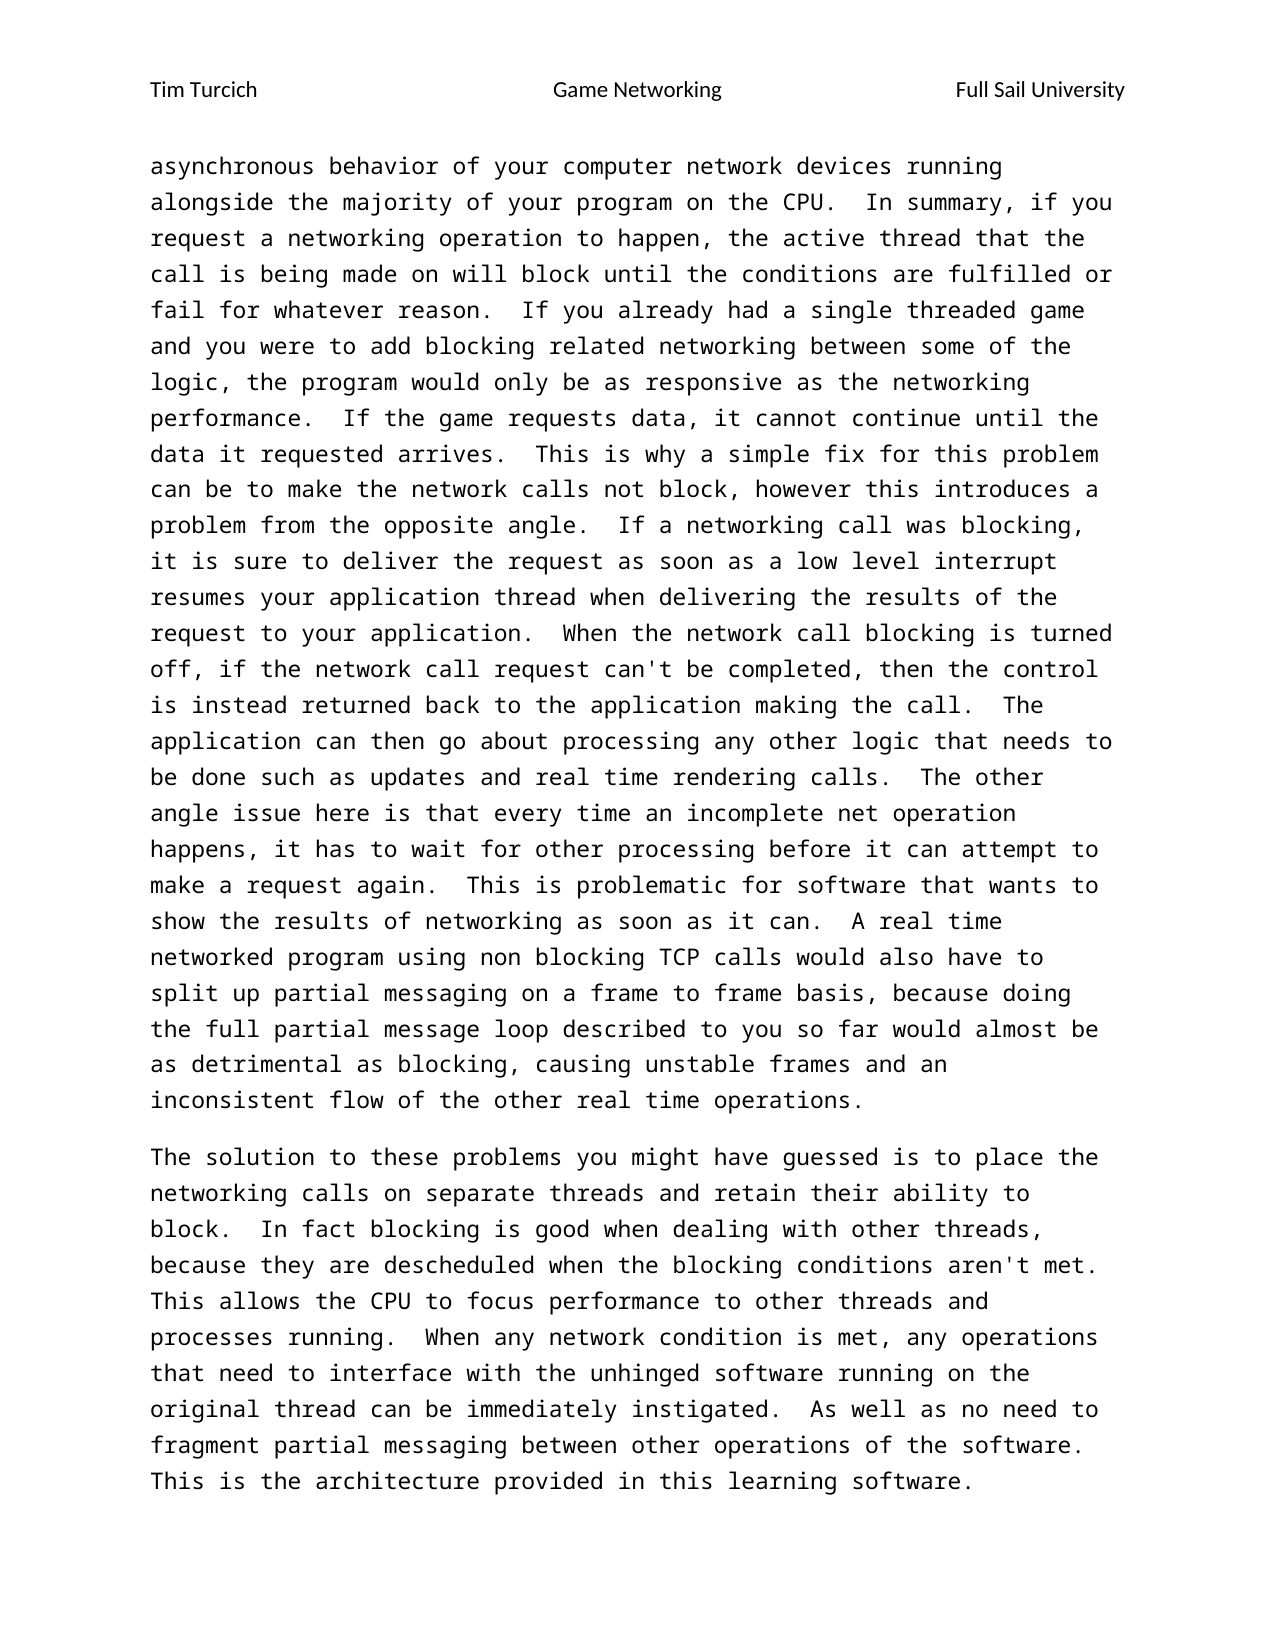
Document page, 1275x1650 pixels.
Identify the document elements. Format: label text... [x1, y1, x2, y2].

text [150, 150, 1125, 1116]
text The solution to these problems you might have guessed is to place the networking calls on separate threads and retain their ability to block. In fact blocking is good when dealing with other threads, because they are descheduled when the blocking conditions aren't met. This allows the CPU to focus performance to other threads and processes running. When any network condition is met, any operations that need to interface with the unhinged software running on the original thread can be immediately instigated. As well as no need to fragment partial messaging between other operations of the software. This is the architecture provided in this learning software. [150, 1141, 1125, 1496]
